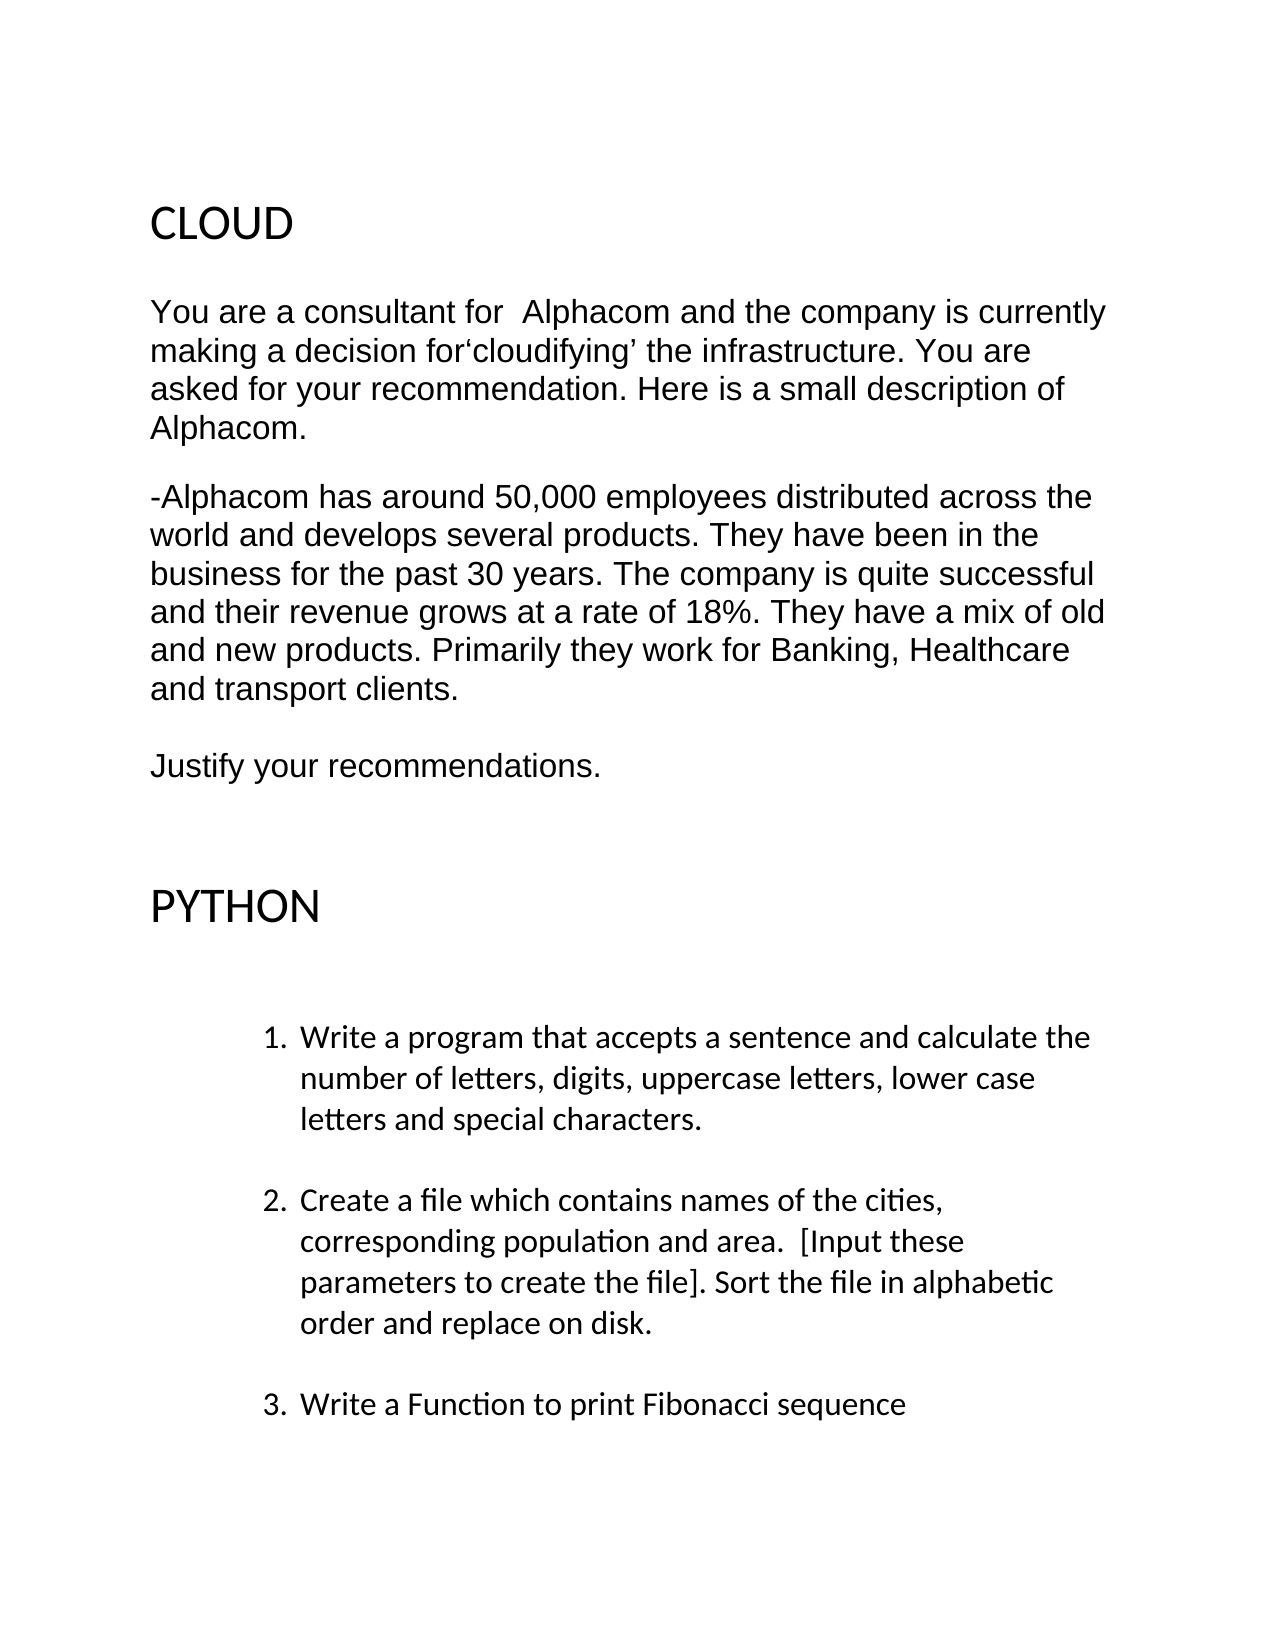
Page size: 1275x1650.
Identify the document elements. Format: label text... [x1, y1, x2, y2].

text CLOUD You are a consultant for Alphacom and the company is currently making a decision for‘cloudifying’ the infrastructure. You are asked for your recommendation. Here is a small description of Alphacom. [150, 191, 1125, 446]
text -Alphacom has around 50,000 employees distributed across the world and develops several products. They have been in the business for the past 30 years. The company is quite successful and their revenue grows at a rate of 18%. They have a mix of old and new products. Primarily they work for Banking, Healthcare and transport clients. [150, 477, 1125, 707]
list Write a Function to print Fibonacci sequence [262, 1383, 1125, 1424]
list Write a program that accepts a sentence and calculate the number of letters, digits, uppercase letters, lower case letters and special characters. [262, 1017, 1125, 1139]
text Justify your recommendations. [150, 746, 1125, 784]
list Create a file which contains names of the cities, corresponding population and area. [Input these parameters to create the file]. Sort the file in alphabetic order and replace on disk. [262, 1179, 1125, 1342]
text PYTHON [150, 874, 1125, 935]
